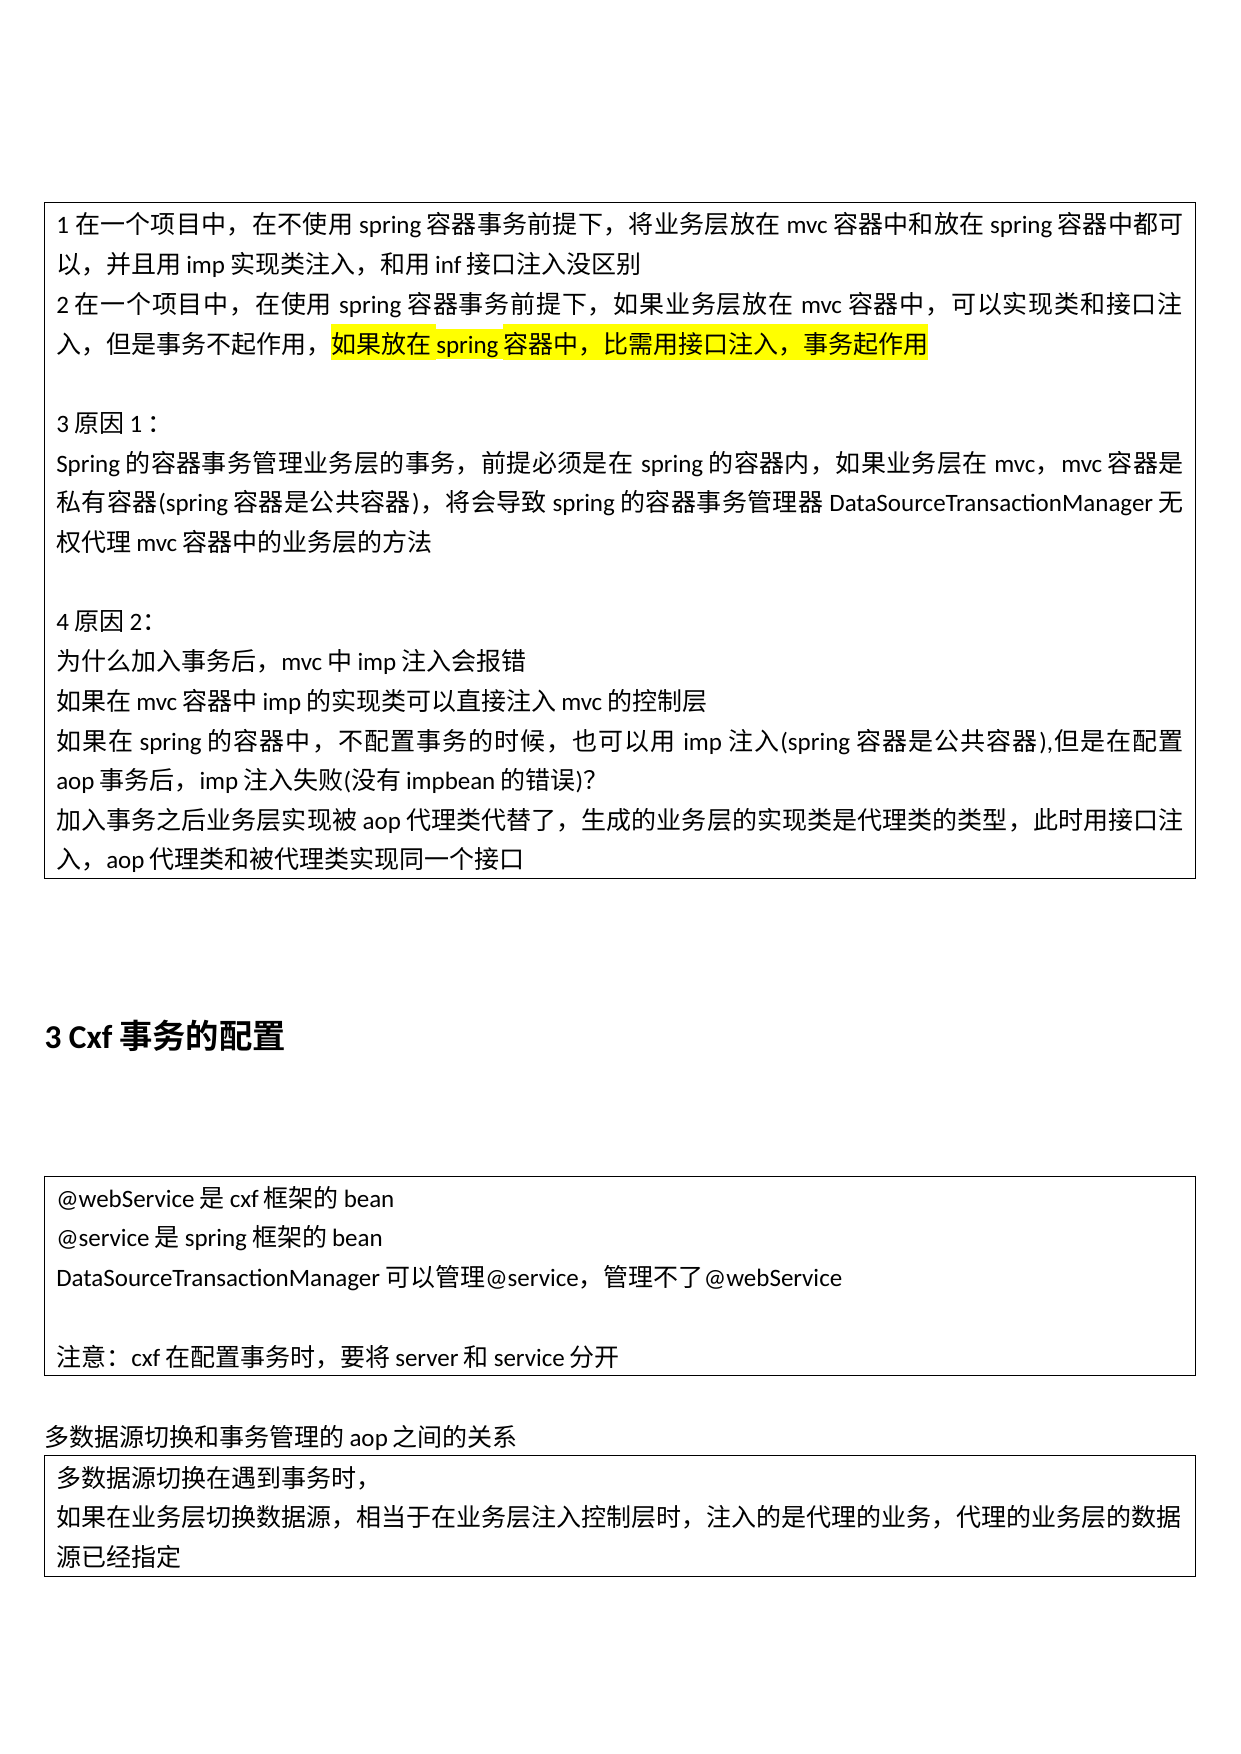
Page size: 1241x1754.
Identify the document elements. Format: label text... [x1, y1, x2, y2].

text 多数据源切换和事务管理的aop之间的关系 [44, 1416, 1196, 1455]
table_header @webService是cxf框架的bean @service是spring框架的bean DataSourceTransactionManager可以管理@service，管理不了@webService 注意：cxf在配置事务时，要将server和service分开 [45, 1177, 1195, 1375]
table_header 1 在一个项目中，在不使用spring容器事务前提下，将业务层放在mvc容器中和放在spring容器中都可以，并且用imp实现类注入，和用inf接口注入没区别 2在一个项目中，在使用spring容器事务前提下，如果业务层放在mvc容器中，可以实现类和接口注入，但是事务不起作用，如果放在spring容器中，比需用接口注入，事务起作用 3 原因1 ： Spring的容器事务管理业务层的事务，前提必须是在spring的容器内，如果业务层在mvc，mvc容器是私有容器(spring容器是公共容器)，将会导致spring的容器事务管理器DataSourceTransactionManager无权代理mvc容器中的业务层的方法 4 原因2： 为什么加入事务后，mvc中imp注入会报错 如果在mvc容器中imp的实现类可以直接注入mvc的控制层 如果在spring的容器中，不配置事务的时候，也可以用imp注入(spring容器是公共容器),但是在配置aop事务后，imp注入失败(没有impbean的错误)？ 加入事务之后业务层实现被aop代理类代替了，生成的业务层的实现类是代理类的类型，此时用接口注入，aop代理类和被代理类实现同一个接口 [45, 203, 1195, 878]
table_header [45, 1456, 1195, 1576]
subtitle 3 Cxf事务的配置 [44, 994, 1196, 1073]
